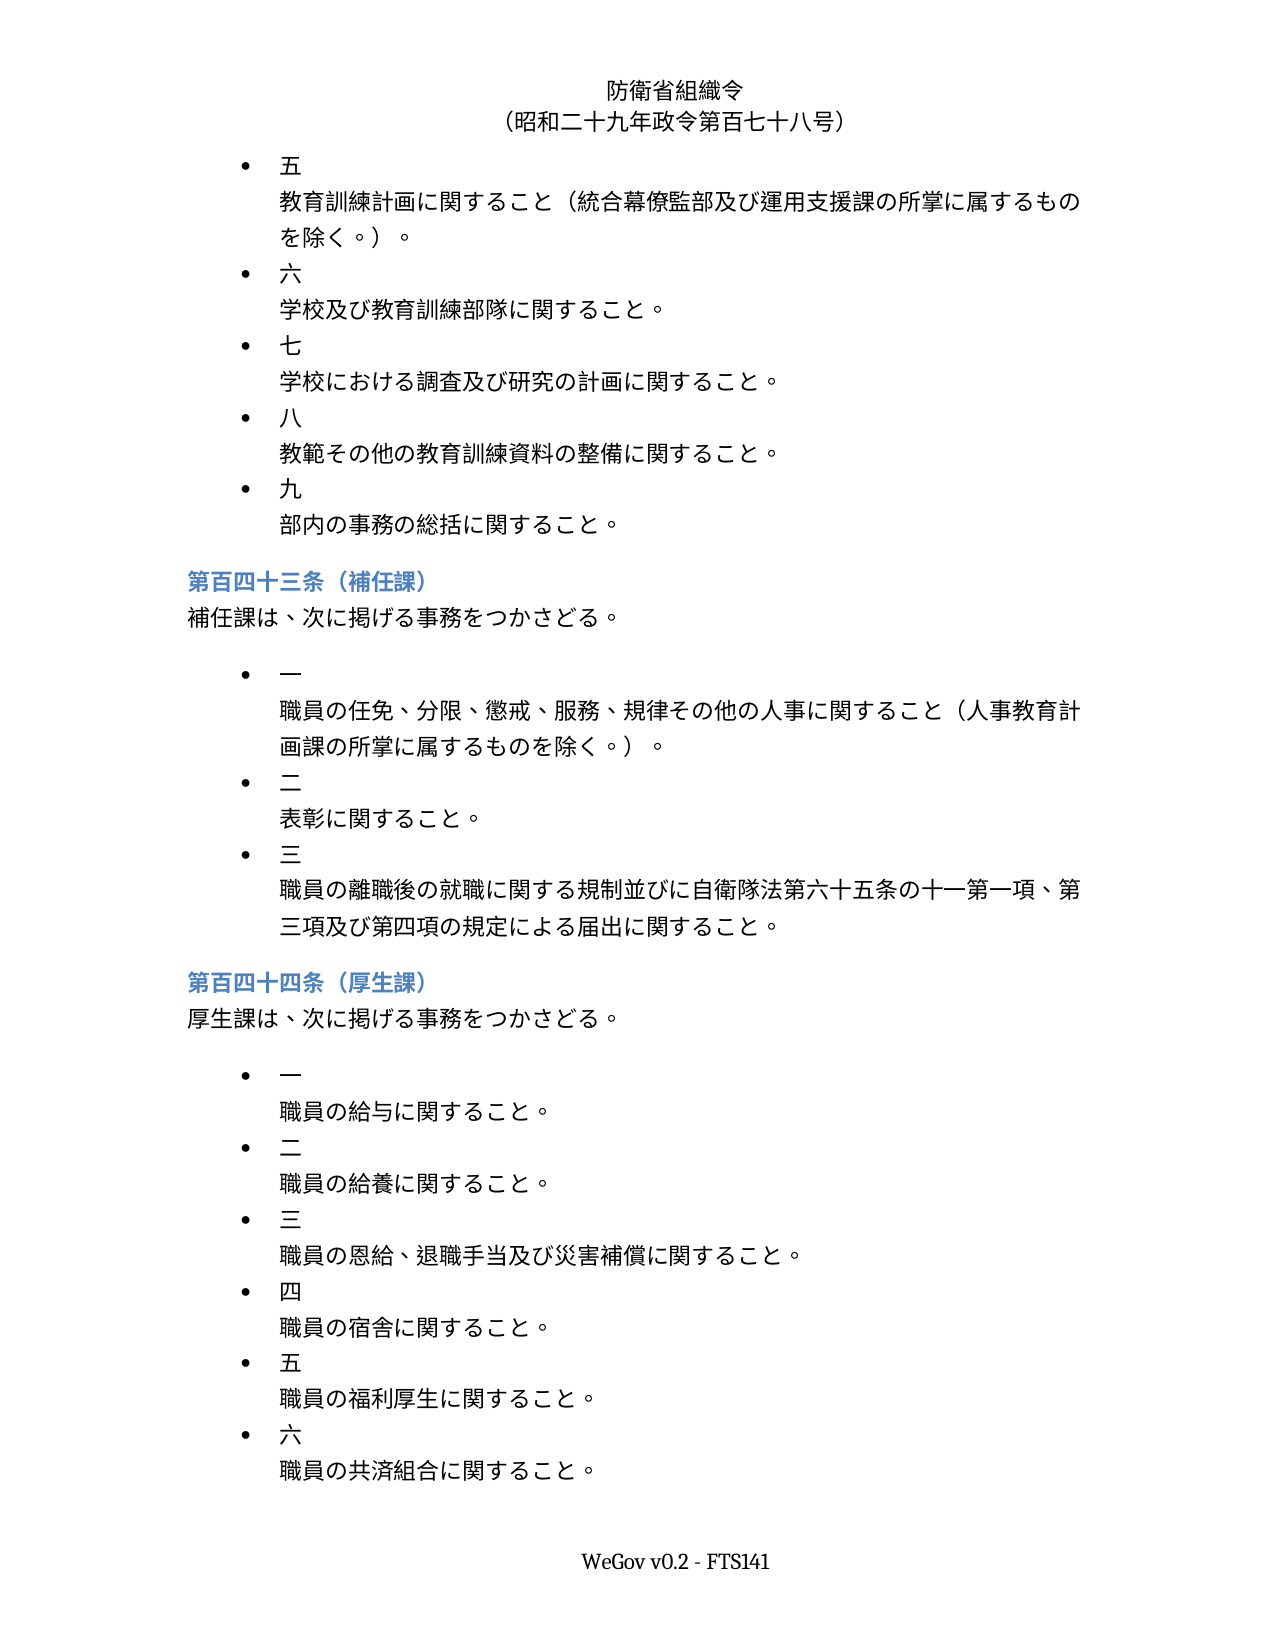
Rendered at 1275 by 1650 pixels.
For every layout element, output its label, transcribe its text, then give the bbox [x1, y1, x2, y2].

list 四 職員の宿舎に関すること。 [242, 1276, 1087, 1343]
list 九 部内の事務の総括に関すること。 [242, 473, 1087, 541]
text 厚生課は、次に掲げる事務をつかさどる。 [187, 1003, 1087, 1034]
list 六 学校及び教育訓練部隊に関すること。 [242, 258, 1087, 325]
subtitle 第百四十三条（補任課） [187, 566, 1087, 597]
list 一 職員の任免、分限、懲戒、服務、規律その他の人事に関すること（人事教育計画課の所掌に属するものを除く。）。 [242, 659, 1087, 762]
list 三 職員の離職後の就職に関する規制並びに自衛隊法第六十五条の十一第一項、第三項及び第四項の規定による届出に関すること。 [242, 838, 1087, 942]
text 補任課は、次に掲げる事務をつかさどる。 [187, 602, 1087, 633]
list 三 職員の恩給、退職手当及び災害補償に関すること。 [242, 1204, 1087, 1271]
list 六 職員の共済組合に関すること。 [242, 1419, 1087, 1486]
list 二 職員の給養に関すること。 [242, 1132, 1087, 1199]
subtitle 第百四十四条（厚生課） [187, 967, 1087, 998]
list 一 職員の給与に関すること。 [242, 1060, 1087, 1127]
list 五 職員の福利厚生に関すること。 [242, 1347, 1087, 1414]
list 五 教育訓練計画に関すること（統合幕僚監部及び運用支援課の所掌に属するものを除く。）。 [242, 150, 1087, 253]
list 七 学校における調査及び研究の計画に関すること。 [242, 330, 1087, 397]
list 八 教範その他の教育訓練資料の整備に関すること。 [242, 402, 1087, 469]
list 二 表彰に関すること。 [242, 767, 1087, 834]
